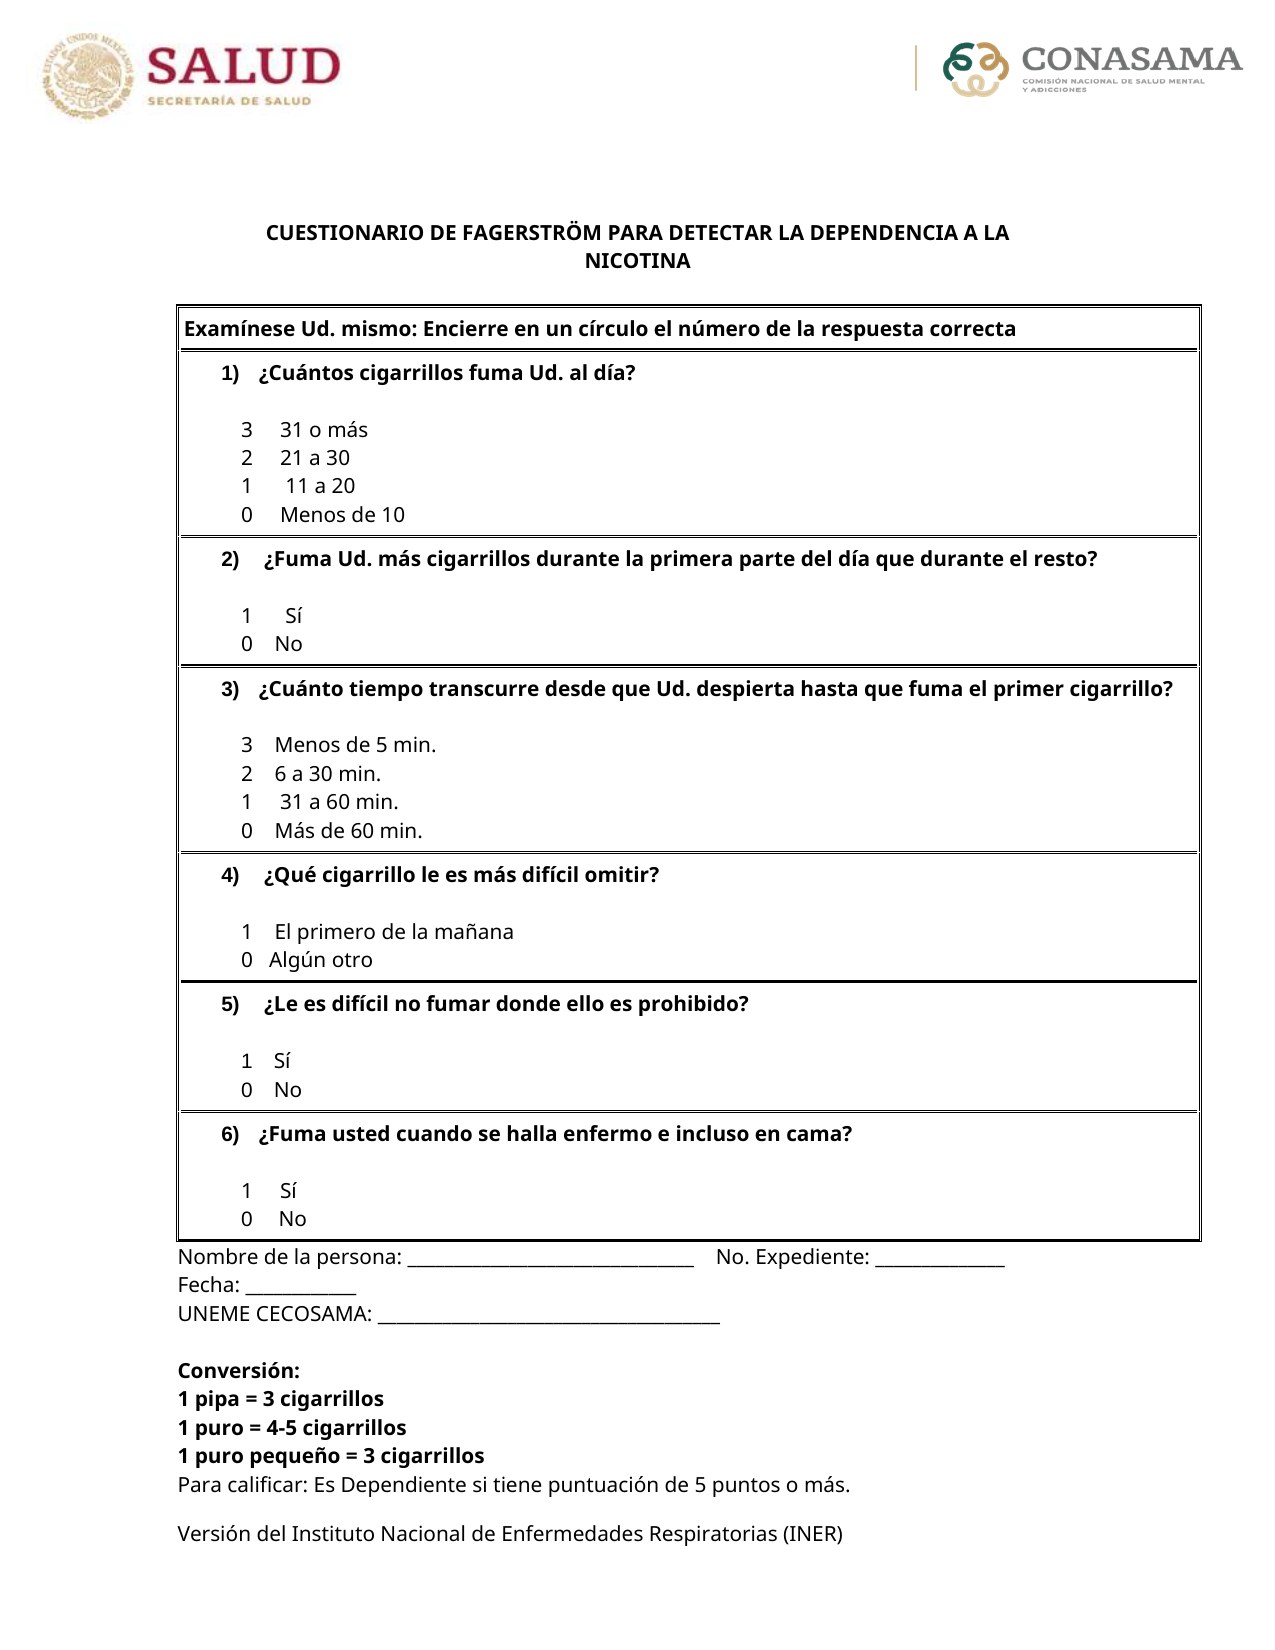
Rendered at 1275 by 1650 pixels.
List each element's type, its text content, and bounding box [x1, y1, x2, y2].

text 1 puro = 4-5 cigarrillos [177, 1413, 1098, 1441]
table_cell ¿Qué cigarrillo le es más difícil omitir? 1 El primero de la mañana 0 Algún otro [177, 851, 1200, 980]
table_cell ¿Le es difícil no fumar donde ello es prohibido? Sí No [179, 980, 1199, 1109]
text 1 puro pequeño = 3 cigarrillos [177, 1441, 1098, 1470]
picture [907, 21, 1249, 124]
text Nombre de la persona: _______________________________ No. Expediente: ______________ Fecha: ____________ [177, 1242, 1098, 1299]
picture [25, 23, 369, 124]
text Para calificar: Es Dependiente si tiene puntuación de 5 puntos o más. [177, 1470, 1098, 1498]
table_cell ¿Cuántos cigarrillos fuma Ud. al día? 3 31 o más 2 21 a 30 1 11 a 20 0 Menos de 10 [179, 348, 1199, 535]
text 1 pipa = 3 cigarrillos [177, 1384, 1098, 1413]
table_cell ¿Cuánto tiempo transcurre desde que Ud. despierta hasta que fuma el primer cigarrillo? 3 Menos de 5 min. 2 6 a 30 min. 1 31 a 60 min. 0 Más de 60 min. [179, 664, 1199, 851]
text Conversión: [177, 1356, 1098, 1384]
table_cell ¿Fuma Ud. más cigarrillos durante la primera parte del día que durante el resto? 1 Sí 0 No [177, 535, 1200, 664]
text UNEME CECOSAMA: _____________________________________ [177, 1299, 1098, 1327]
table_cell ¿Fuma usted cuando se halla enfermo e incluso en cama? 1 Sí No [179, 1110, 1199, 1239]
table_header Examínese Ud. mismo: Encierre en un círculo el número de la respuesta correcta [179, 308, 1199, 348]
